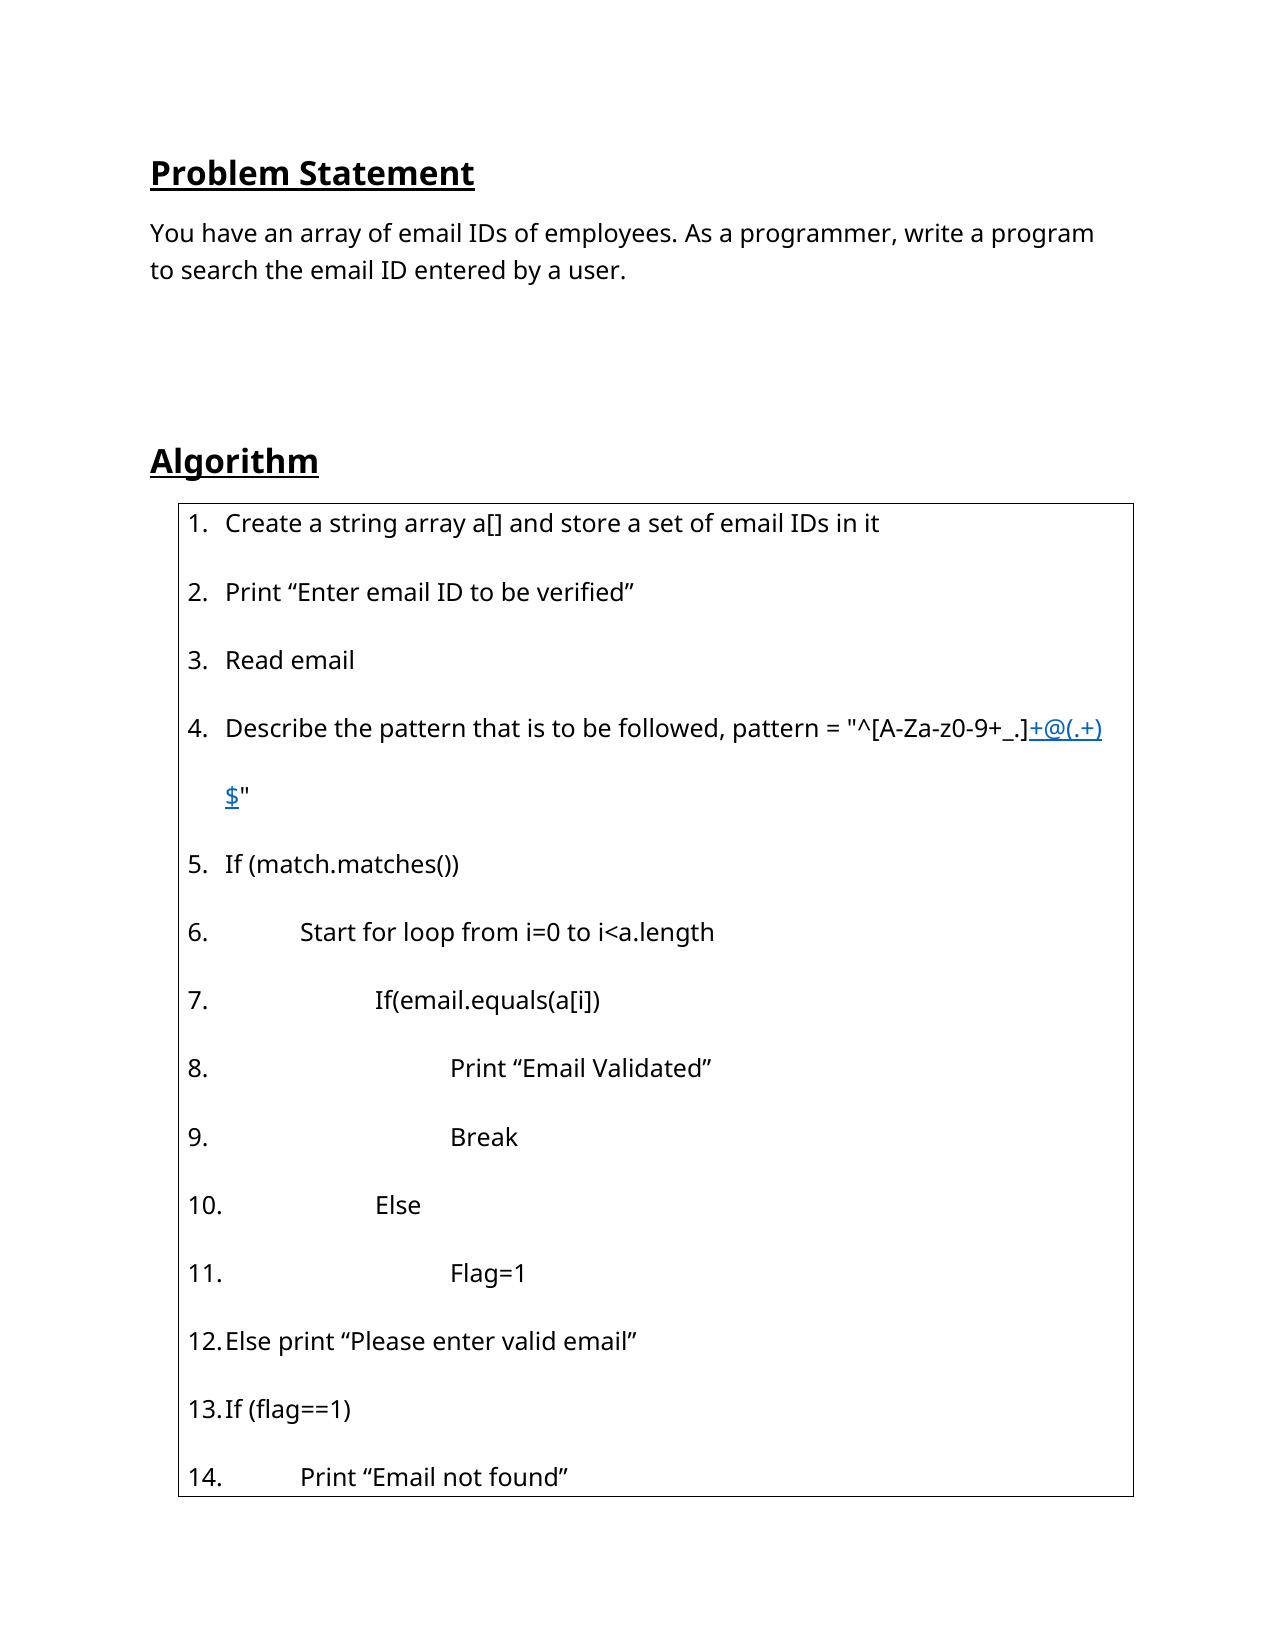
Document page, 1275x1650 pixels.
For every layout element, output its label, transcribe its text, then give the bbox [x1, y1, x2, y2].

text Problem Statement [150, 150, 1125, 195]
text Algorithm [150, 437, 1125, 483]
list Describe the pattern that is to be followed, pattern = "^[A-Za-z0-9+_.]+@(.+)$" [179, 707, 1133, 813]
list If(email.equals(a[i]) [179, 980, 1133, 1017]
list Print “Email Validated” [179, 1048, 1133, 1085]
list Start for loop from i=0 to i<a.length [179, 912, 1133, 949]
list Print “Email not found” [179, 1457, 1133, 1496]
list Else [179, 1184, 1133, 1221]
list Print “Enter email ID to be verified” [179, 571, 1133, 608]
list If (match.matches()) [179, 844, 1133, 881]
text You have an array of email IDs of employees. As a programmer, write a program to search the email ID entered by a user. [150, 216, 1125, 286]
list If (flag==1) [179, 1389, 1133, 1426]
list Else print “Please enter valid email” [179, 1321, 1133, 1358]
list Create a string array a[] and store a set of email IDs in it [179, 504, 1133, 540]
list Flag=1 [179, 1252, 1133, 1289]
list Break [179, 1116, 1133, 1153]
list Read email [179, 639, 1133, 676]
